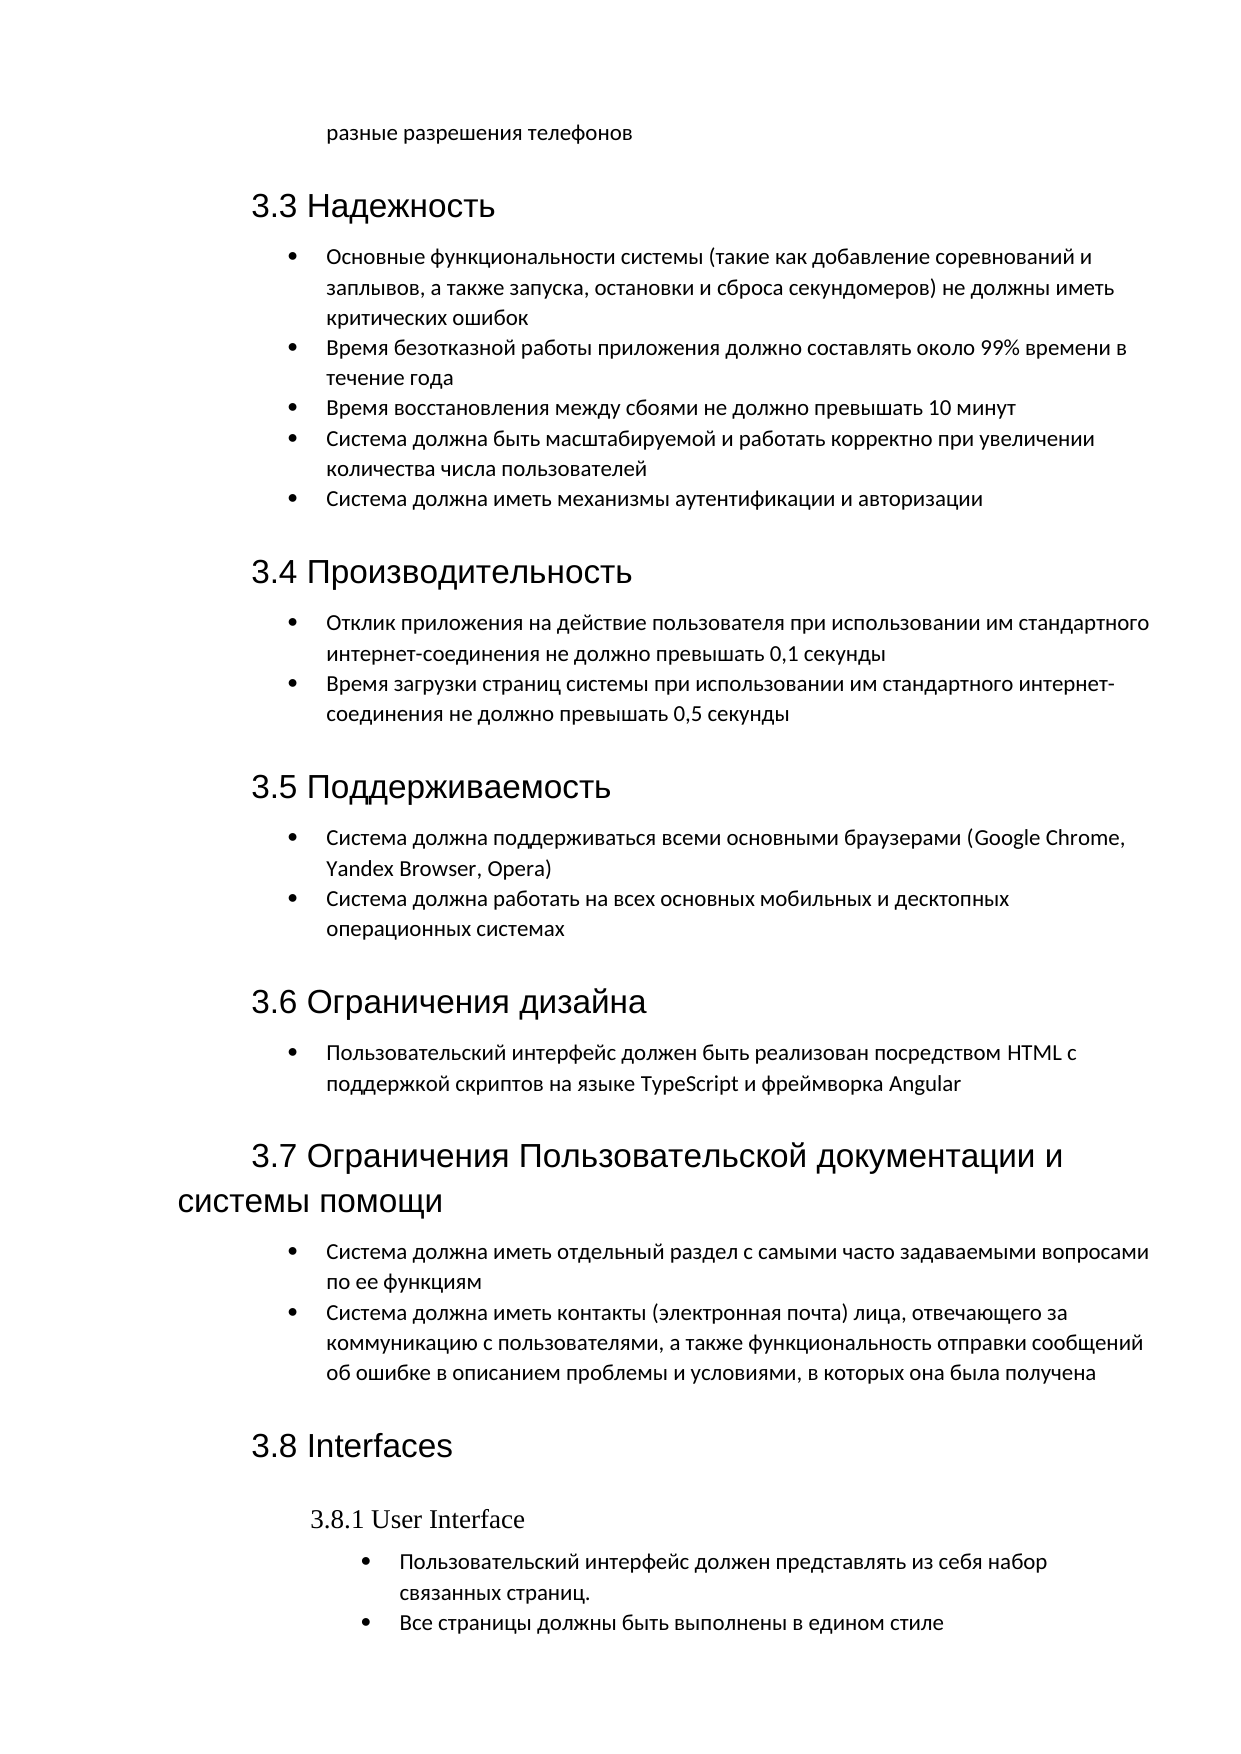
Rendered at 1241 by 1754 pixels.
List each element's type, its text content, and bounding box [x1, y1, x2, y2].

subtitle 3.8.1 User Interface [236, 1503, 1152, 1534]
subtitle 3.8 Interfaces [177, 1426, 1152, 1464]
list Все страницы должны быть выполнены в едином стиле [362, 1608, 1152, 1636]
list Время безотказной работы приложения должно составлять около 99% времени в течение года [289, 333, 1152, 391]
subtitle 3.7 Ограничения Пользовательской документации и системы помощи [177, 1136, 1152, 1219]
list Система должна иметь механизмы аутентификации и авторизации [289, 484, 1152, 512]
subtitle 3.3 Надежность [177, 186, 1152, 224]
list Пользовательский интерфейс должен представлять из себя набор связанных страниц. [362, 1547, 1152, 1606]
list Основные функциональности системы (такие как добавление соревнований и заплывов, а также запуска, остановки и сброса секундомеров) не должны иметь критических ошибок [289, 242, 1152, 331]
subtitle 3.6 Ограничения дизайна [177, 982, 1152, 1020]
list Система должна быть масштабируемой и работать корректно при увеличении количества числа пользователей [289, 424, 1152, 482]
list Система должна работать на всех основных мобильных и десктопных операционных системах [289, 884, 1152, 942]
list Пользовательский интерфейс должен быть реализован посредством HTML с поддержкой скриптов на языке TypeScript и фреймворка Angular [289, 1038, 1152, 1097]
list Время загрузки страниц системы при использовании им стандартного интернет-соединения не должно превышать 0,5 секунды [289, 669, 1152, 727]
list Отклик приложения на действие пользователя при использовании им стандартного интернет-соединения не должно превышать 0,1 секунды [289, 608, 1152, 667]
subtitle 3.5 Поддерживаемость [177, 767, 1152, 805]
list Система должна иметь контакты (электронная почта) лица, отвечающего за коммуникацию с пользователями, а также функциональность отправки сообщений об ошибке в описанием проблемы и условиями, в которых она была получена [289, 1298, 1152, 1386]
list Система должна иметь отдельный раздел с самыми часто задаваемыми вопросами по ее функциям [289, 1237, 1152, 1296]
list Система должна поддерживаться всеми основными браузерами (Google Chrome, Yandex Browser, Opera) [289, 823, 1152, 882]
list разные разрешения телефонов [326, 118, 1152, 146]
list Время восстановления между сбоями не должно превышать 10 минут [289, 393, 1152, 422]
subtitle 3.4 Производительность [177, 552, 1152, 590]
